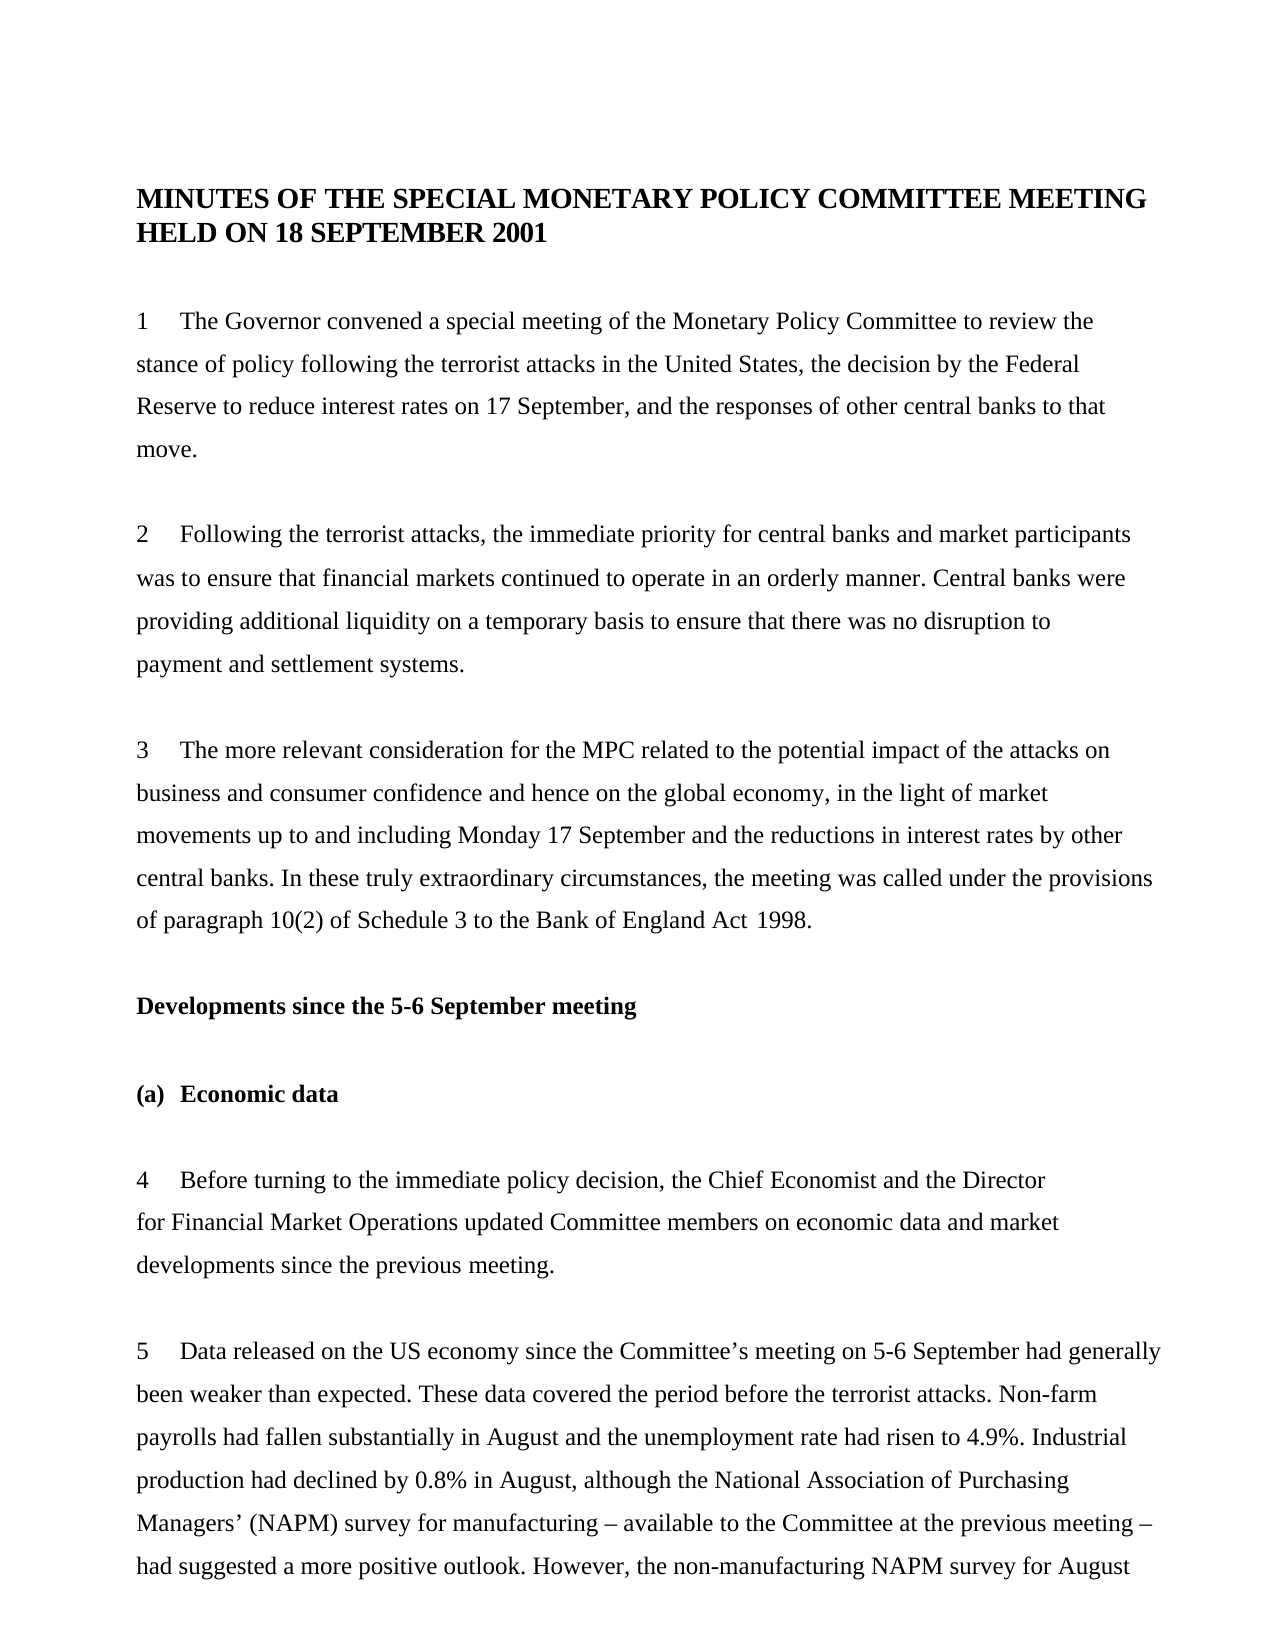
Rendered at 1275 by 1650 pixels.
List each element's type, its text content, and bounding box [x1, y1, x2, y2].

subtitle Developments since the 5-6 September meeting [136, 991, 1181, 1020]
list Before turning to the immediate policy decision, the Chief Economist and the Director for Financial Market Operations updated Committee members on economic data and market developments since the previous meeting. [136, 1165, 1080, 1279]
list The Governor convened a special meeting of the Monetary Policy Committee to review the stance of policy following the terrorist attacks in the United States, the decision by the Federal Reserve to reduce interest rates on 17 September, and the responses of other central banks to that move. [136, 306, 1161, 462]
list Economic data [136, 1079, 1181, 1108]
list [136, 1336, 1161, 1580]
list The more relevant consideration for the MPC related to the potential impact of the attacks on business and consumer confidence and hence on the global economy, in the light of market movements up to and including Monday 17 September and the reductions in interest rates by other central banks. In these truly extraordinary circumstances, the meeting was called under the provisions of paragraph 10(2) of Schedule 3 to the Bank of England Act 1998. [136, 735, 1167, 934]
list Following the terrorist attacks, the immediate priority for central banks and market participants was to ensure that financial markets continued to operate in an orderly manner. Central banks were providing additional liquidity on a temporary basis to ensure that there was no disruption to payment and settlement systems. [136, 519, 1141, 678]
text MINUTES OF THE SPECIAL MONETARY POLICY COMMITTEE MEETING HELD ON 18 SEPTEMBER 2001 [136, 182, 1181, 248]
